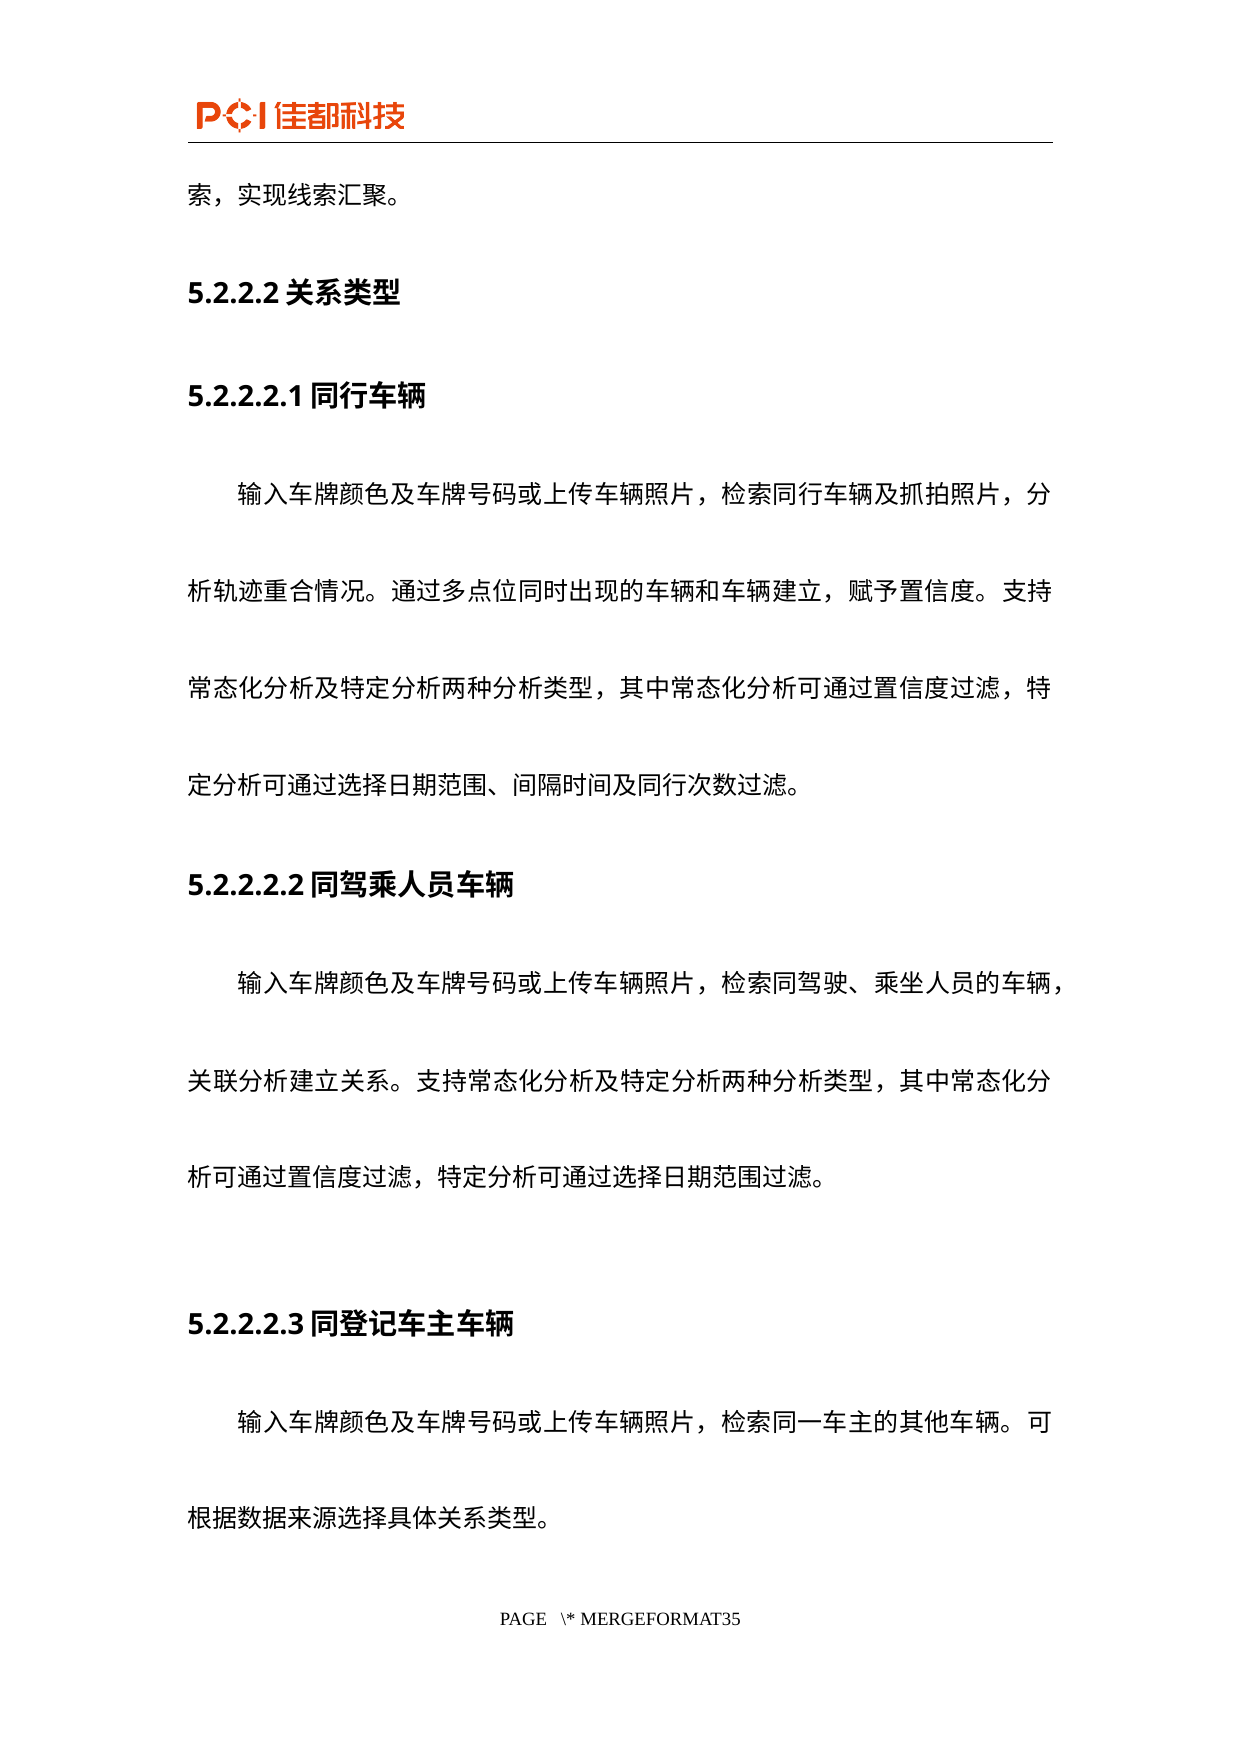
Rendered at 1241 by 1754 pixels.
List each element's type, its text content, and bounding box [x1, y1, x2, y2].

text 输入车牌颜色及车牌号码或上传车辆照片，检索同行车辆及抓拍照片，分析轨迹重合情况。通过多点位同时出现的车辆和车辆建立，赋予置信度。支持常态化分析及特定分析两种分析类型，其中常态化分析可通过置信度过滤，特定分析可通过选择日期范围、间隔时间及同行次数过滤。 [187, 460, 1053, 817]
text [187, 162, 1053, 227]
subtitle 5.2.2.2关系类型 [187, 260, 1053, 325]
subtitle 5.2.2.2.1同行车辆 [187, 361, 1053, 426]
text 输入车牌颜色及车牌号码或上传车辆照片，检索同一车主的其他车辆。可根据数据来源选择具体关系类型。 [187, 1388, 1053, 1551]
subtitle 5.2.2.2.3同登记车主车辆 [187, 1289, 1053, 1354]
subtitle 5.2.2.2.2同驾乘人员车辆 [187, 851, 1053, 916]
picture [187, 88, 416, 140]
text 输入车牌颜色及车牌号码或上传车辆照片，检索同驾驶、乘坐人员的车辆，关联分析建立关系。支持常态化分析及特定分析两种分析类型，其中常态化分析可通过置信度过滤，特定分析可通过选择日期范围过滤。 [187, 949, 1053, 1209]
